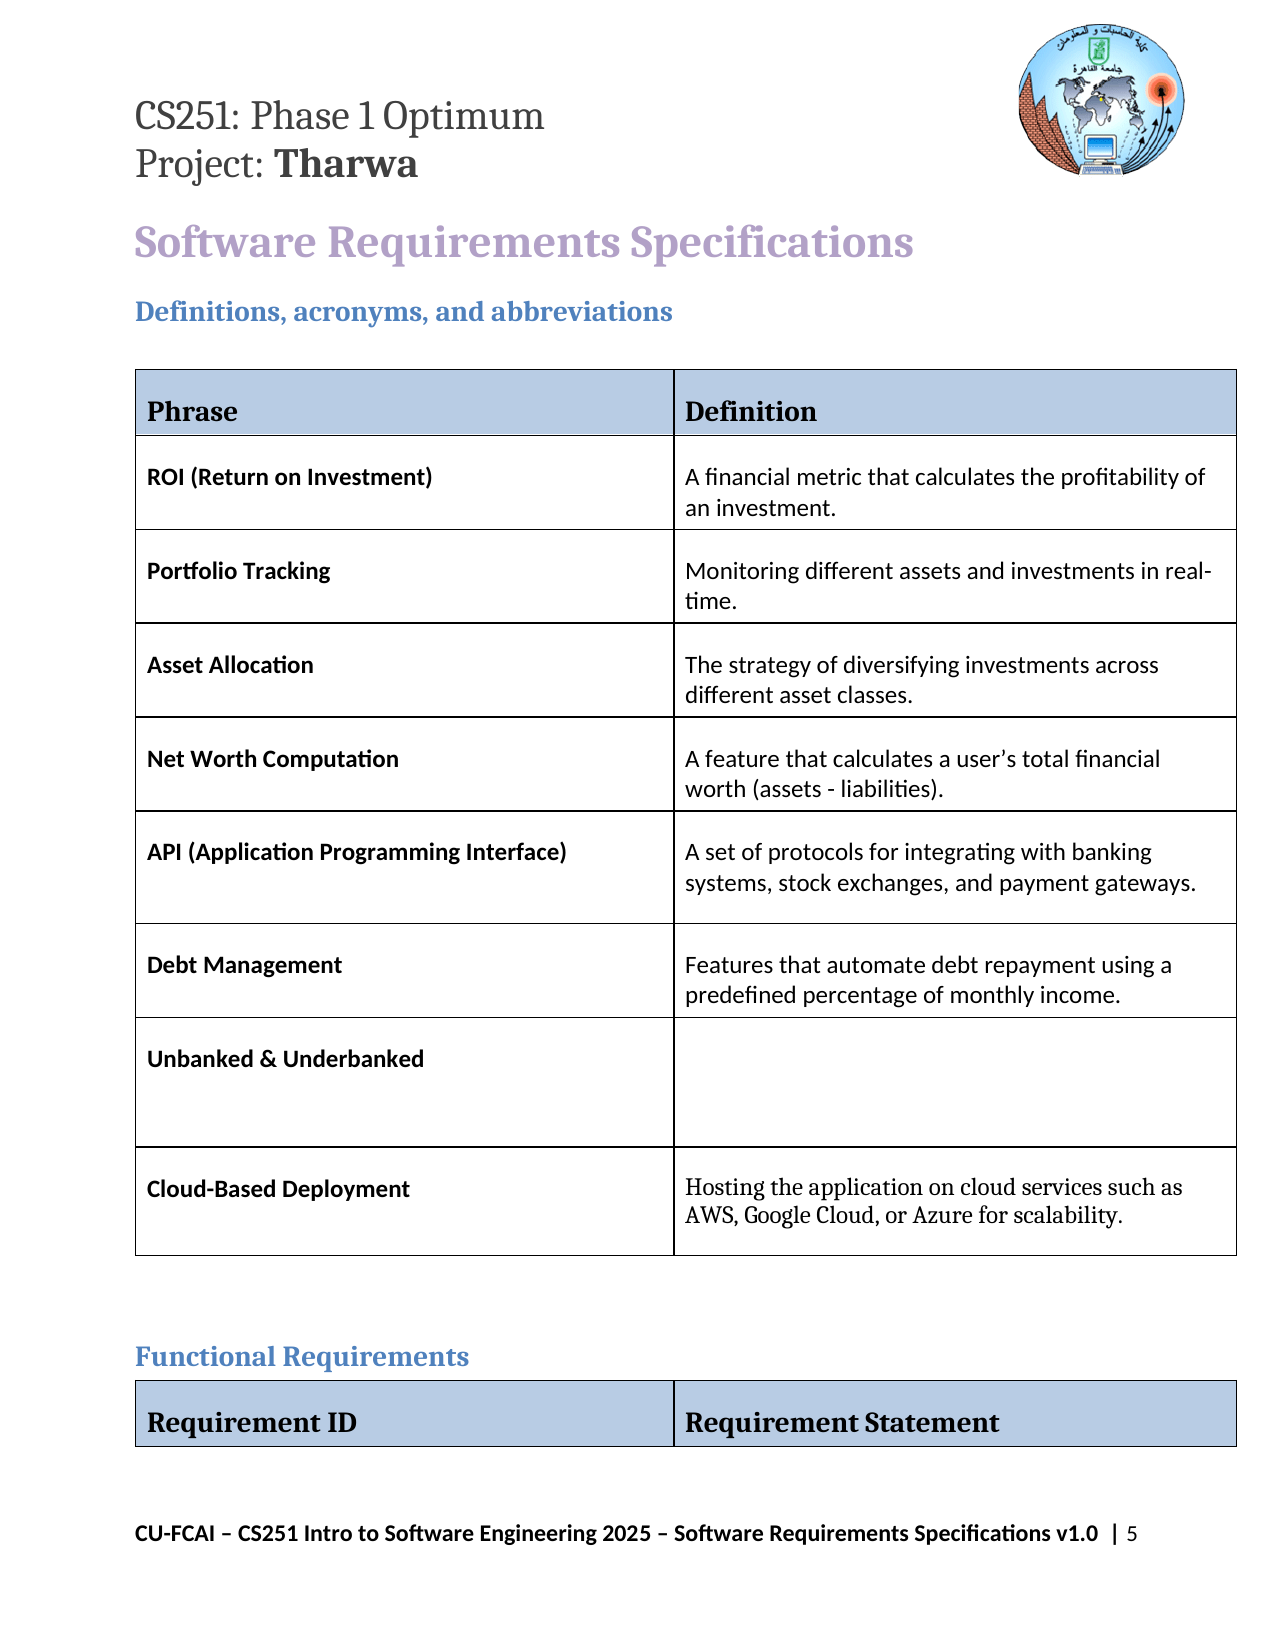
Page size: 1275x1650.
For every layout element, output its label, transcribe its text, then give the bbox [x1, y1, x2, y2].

picture [1018, 24, 1186, 180]
table_cell [675, 1018, 1236, 1146]
table_cell API (Application Programming Interface) [136, 812, 673, 923]
table_cell Monitoring different assets and investments in real-time. [675, 530, 1236, 622]
table_cell Cloud-Based Deployment [136, 1148, 673, 1255]
table_cell The strategy of diversifying investments across different asset classes. [675, 624, 1236, 716]
table_header Definition [675, 370, 1236, 434]
table_header Phrase [136, 370, 673, 434]
table_header Requirement Statement [675, 1381, 1236, 1446]
table_cell Net Worth Computation [136, 718, 673, 810]
table_cell Asset Allocation [136, 624, 673, 716]
table_cell A financial metric that calculates the profitability of an investment. [675, 436, 1236, 528]
table_cell Debt Management [136, 924, 673, 1016]
table_header Requirement ID [136, 1381, 673, 1446]
table_cell Hosting the application on cloud services such as AWS, Google Cloud, or Azure for scalability. [675, 1148, 1236, 1255]
subtitle Definitions, acronyms, and abbreviations [135, 295, 1140, 362]
table_cell Features that automate debt repayment using a predefined percentage of monthly income. [675, 924, 1236, 1016]
table_cell Portfolio Tracking [136, 530, 673, 622]
table_cell Unbanked & Underbanked [136, 1018, 673, 1146]
subtitle Functional Requirements [135, 1340, 1140, 1373]
table_cell ROI (Return on Investment) [136, 436, 673, 528]
table_cell A feature that calculates a user’s total financial worth (assets - liabilities). [675, 718, 1236, 810]
table_cell A set of protocols for integrating with banking systems, stock exchanges, and payment gateways. [675, 812, 1236, 923]
